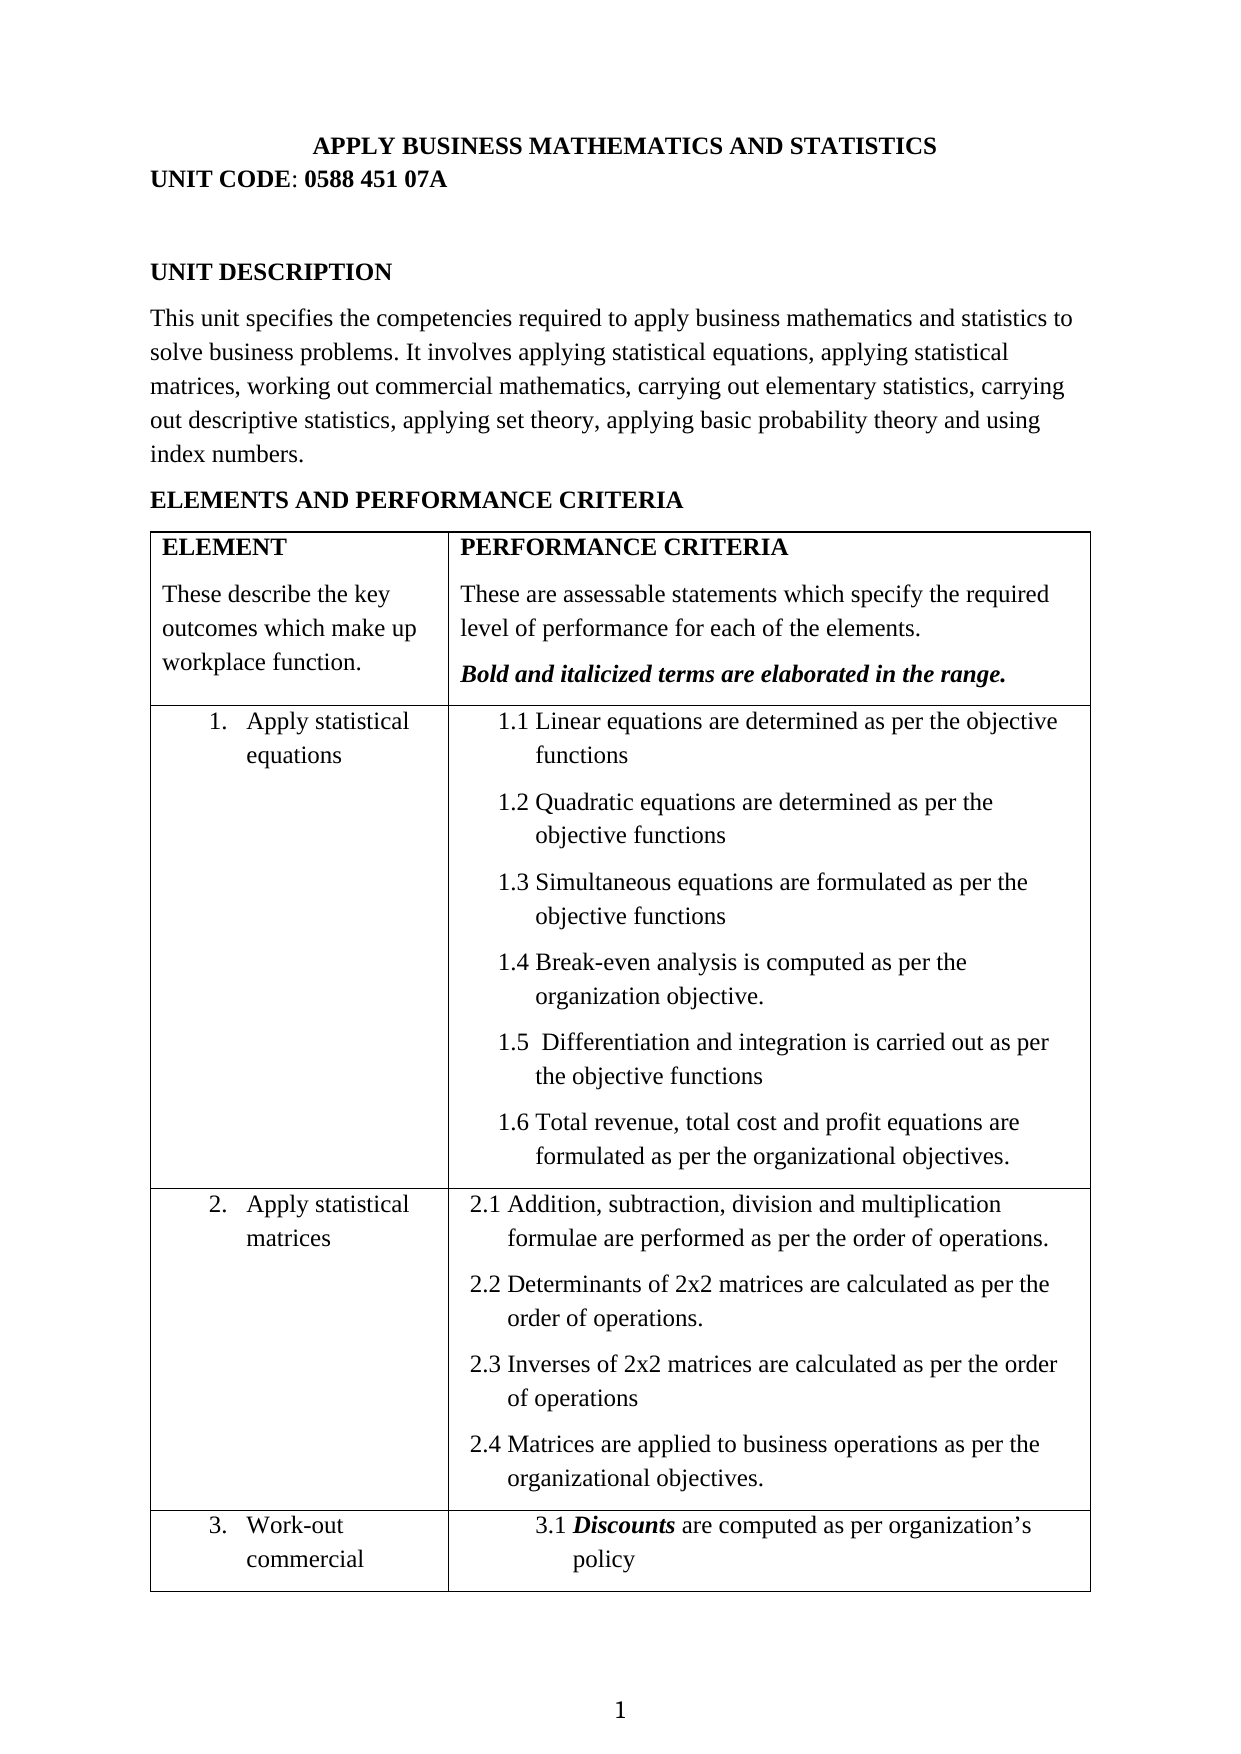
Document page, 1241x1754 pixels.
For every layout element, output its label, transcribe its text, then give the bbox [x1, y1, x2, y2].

table_cell Apply statistical matrices [151, 1189, 448, 1509]
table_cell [449, 1511, 1090, 1591]
table_cell Linear equations are determined as per the objective functions Quadratic equations are determined as per the objective functions Simultaneous equations are formulated as per the objective functions Break-even analysis is computed as per the organization objective. Differentiation and integration is carried out as per the objective functions Total revenue, total cost and profit equations are formulated as per the organizational objectives. [449, 706, 1090, 1188]
text This unit specifies the competencies required to apply business mathematics and statistics to solve business problems. It involves applying statistical equations, applying statistical matrices, working out commercial mathematics, carrying out elementary statistics, carrying out descriptive statistics, applying set theory, applying basic probability theory and using index numbers. [150, 303, 1090, 467]
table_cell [151, 1511, 448, 1591]
table_cell Addition, subtraction, division and multiplication formulae are performed as per the order of operations. Determinants of 2x2 matrices are calculated as per the order of operations. Inverses of 2x2 matrices are calculated as per the order of operations Matrices are applied to business operations as per the organizational objectives. [449, 1189, 1090, 1509]
text UNIT DESCRIPTION [150, 257, 1090, 286]
table_header PERFORMANCE CRITERIA These are assessable statements which specify the required level of performance for each of the elements. Bold and italicized terms are elaborated in the range. [449, 533, 1090, 705]
table_cell Apply statistical equations [151, 706, 448, 1188]
text UNIT CODE: 0588 451 07A [150, 164, 1090, 193]
text APPLY BUSINESS MATHEMATICS AND STATISTICS [159, 131, 1090, 160]
text ELEMENTS AND PERFORMANCE CRITERIA [150, 485, 1090, 514]
table_header ELEMENT These describe the key outcomes which make up workplace function. [151, 533, 448, 705]
